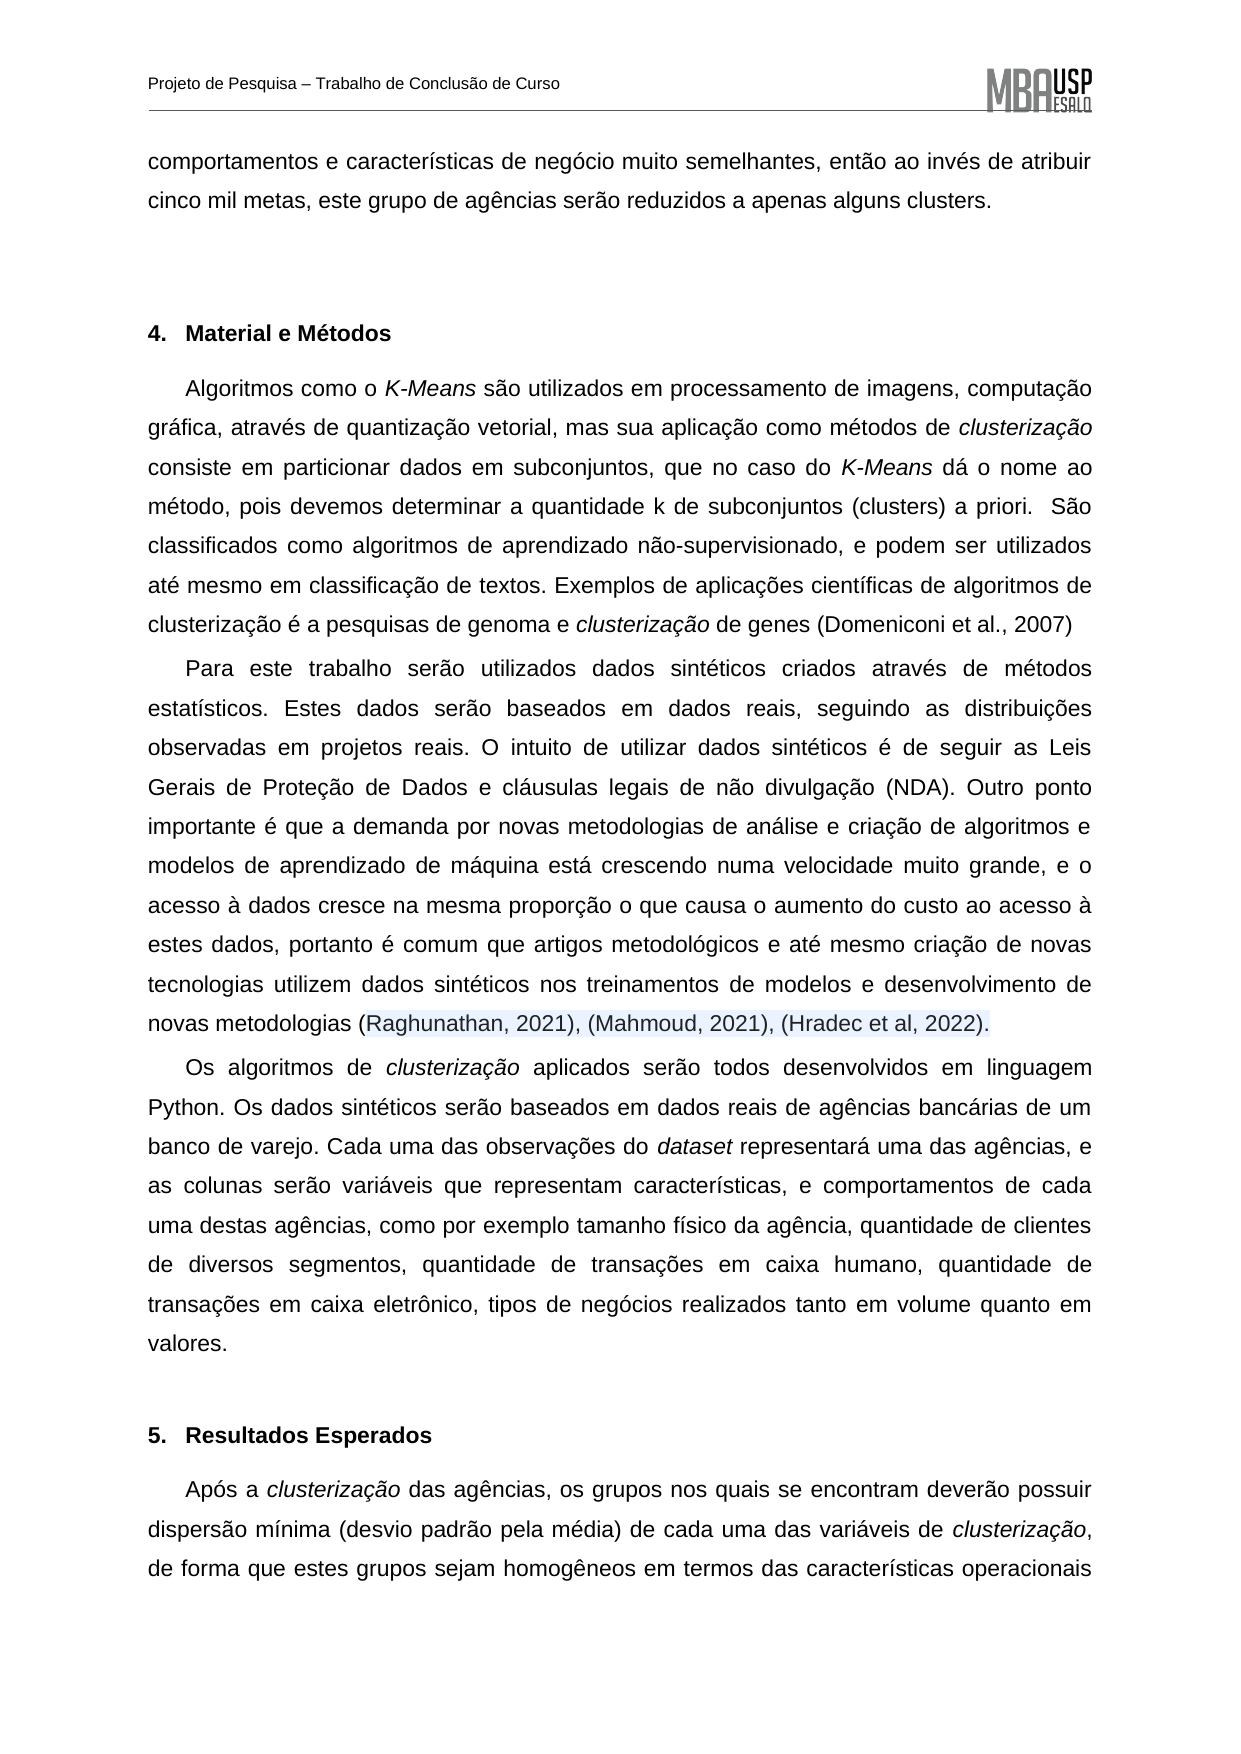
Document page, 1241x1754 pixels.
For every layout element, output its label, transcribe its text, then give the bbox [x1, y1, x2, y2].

list Material e Métodos [148, 320, 1092, 346]
picture [984, 67, 1095, 114]
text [148, 1476, 1092, 1582]
list Resultados Esperados [148, 1422, 1092, 1448]
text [148, 148, 1092, 213]
text Para este trabalho serão utilizados dados sintéticos criados através de métodos estatísticos. Estes dados serão baseados em dados reais, seguindo as distribuições observadas em projetos reais. O intuito de utilizar dados sintéticos é de seguir as Leis Gerais de Proteção de Dados e cláusulas legais de não divulgação (NDA). Outro ponto importante é que a demanda por novas metodologias de análise e criação de algoritmos e modelos de aprendizado de máquina está crescendo numa velocidade muito grande, e o acesso à dados cresce na mesma proporção o que causa o aumento do custo ao acesso à estes dados, portanto é comum que artigos metodológicos e até mesmo criação de novas tecnologias utilizem dados sintéticos nos treinamentos de modelos e desenvolvimento de novas metodologias (Raghunathan, 2021), (Mahmoud, 2021), (Hradec et al, 2022). [148, 655, 1092, 1037]
text Algoritmos como o K-Means são utilizados em processamento de imagens, computação gráfica, através de quantização vetorial, mas sua aplicação como métodos de clusterização consiste em particionar dados em subconjuntos, que no caso do K-Means dá o nome ao método, pois devemos determinar a quantidade k de subconjuntos (clusters) a priori. São classificados como algoritmos de aprendizado não-supervisionado, e podem ser utilizados até mesmo em classificação de textos. Exemplos de aplicações científicas de algoritmos de clusterização é a pesquisas de genoma e clusterização de genes (Domeniconi et al., 2007) [148, 374, 1092, 638]
text Os algoritmos de clusterização aplicados serão todos desenvolvidos em linguagem Python. Os dados sintéticos serão baseados em dados reais de agências bancárias de um banco de varejo. Cada uma das observações do dataset representará uma das agências, e as colunas serão variáveis que representam características, e comportamentos de cada uma destas agências, como por exemplo tamanho físico da agência, quantidade de clientes de diversos segmentos, quantidade de transações em caixa humano, quantidade de transações em caixa eletrônico, tipos de negócios realizados tanto em volume quanto em valores. [148, 1054, 1092, 1357]
